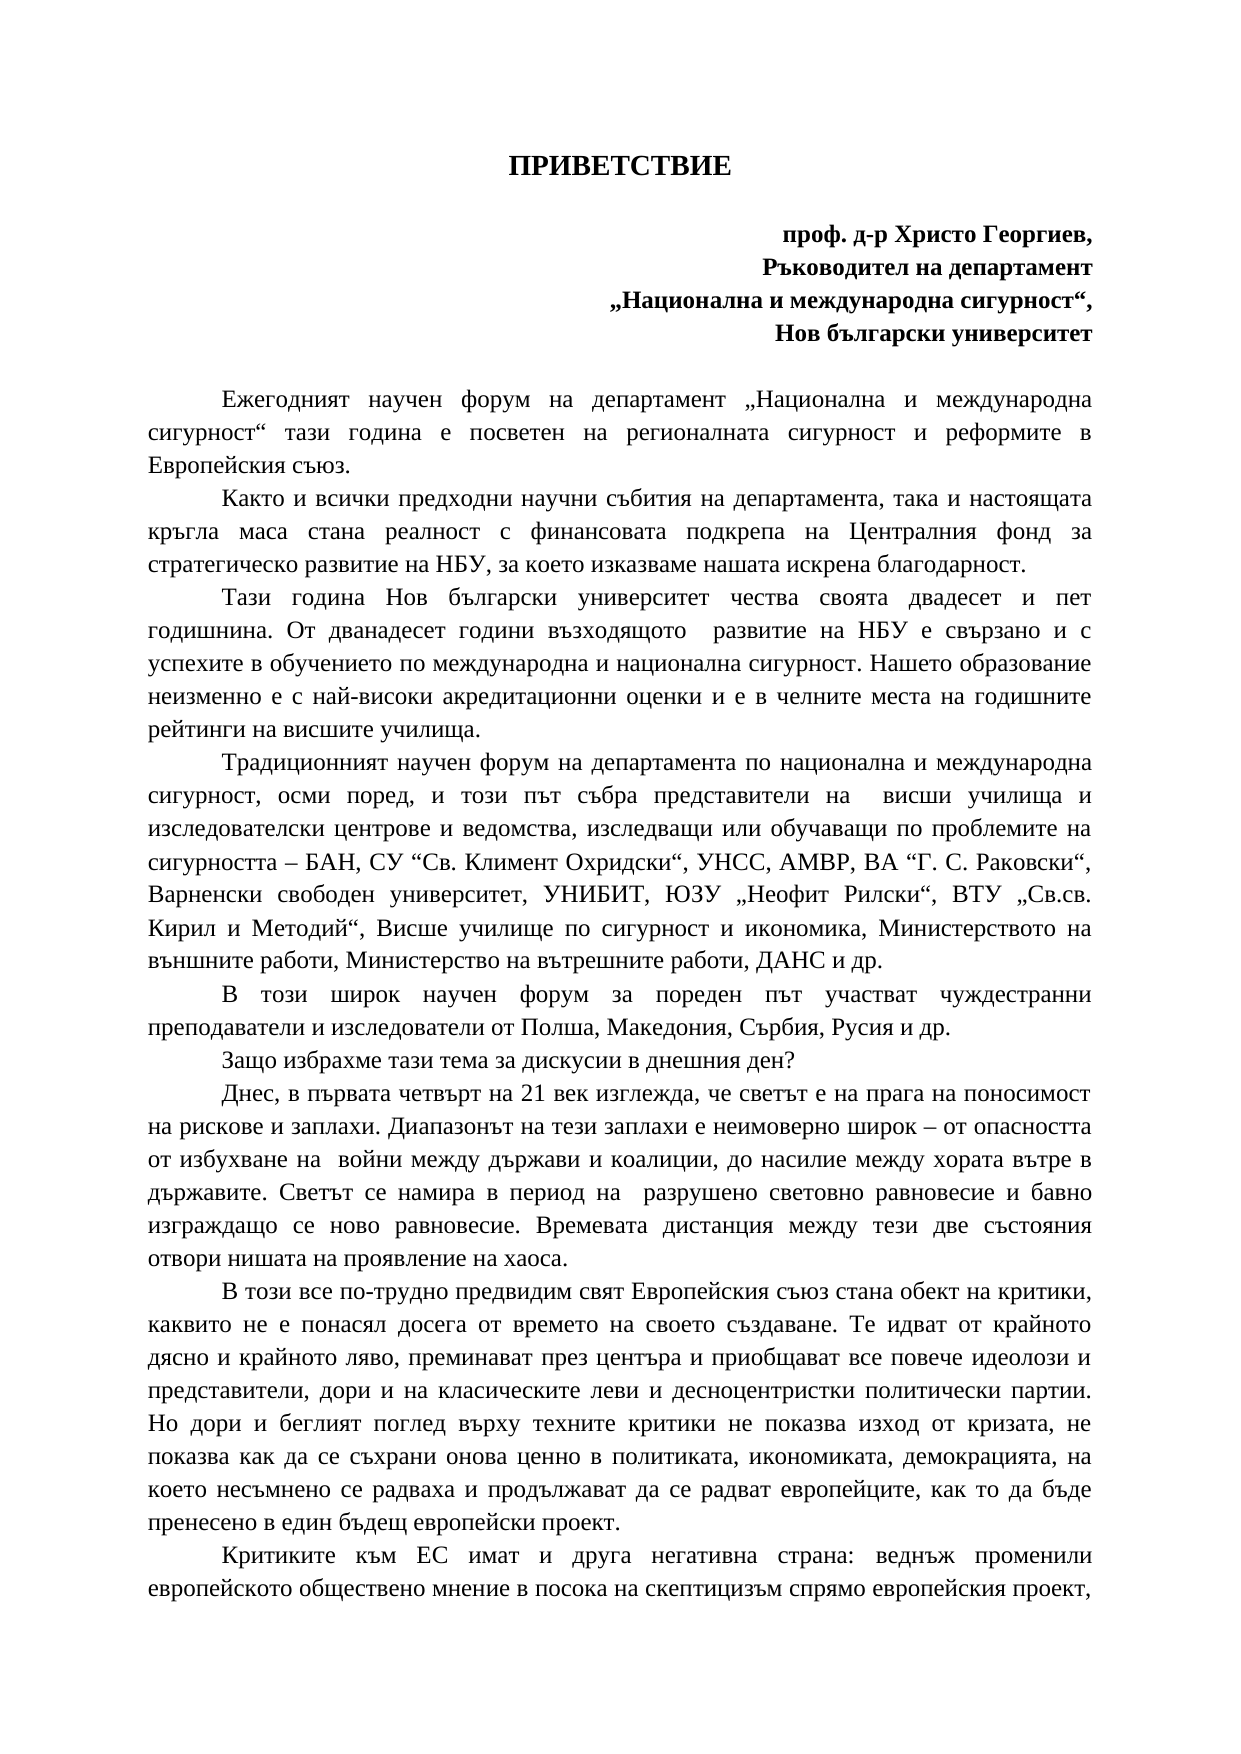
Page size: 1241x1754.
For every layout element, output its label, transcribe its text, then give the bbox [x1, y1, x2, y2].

text В този широк научен форум за пореден път участват чуждестранни преподаватели и изследователи от Полша, Македония, Сърбия, Русия и др. [148, 979, 1093, 1040]
text „Национална и международна сигурност“, [148, 285, 1093, 314]
text Традиционният научен форум на департамента по национална и международна сигурност, осми поред, и този път събра представители на висши училища и изследователски центрове и ведомства, изследващи или обучаващи по проблемите на сигурността – БАН, СУ “Св. Климент Охридски“, УНСС, АМВР, ВА “Г. С. Раковски“, Варненски свободен университет, УНИБИТ, ЮЗУ „Неофит Рилски“, ВТУ „Св.св. Кирил и Методий“, Висше училище по сигурност и икономика, Министерството на външните работи, Министерство на вътрешните работи, ДАНС и др. [148, 747, 1093, 974]
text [148, 1540, 1093, 1602]
text Ръководител на департамент [148, 252, 1093, 281]
text Както и всички предходни научни събития на департамента, така и настоящата кръгла маса стана реалност с финансовата подкрепа на Централния фонд за стратегическо развитие на НБУ, за което изказваме нашата искрена благодарност. [148, 483, 1093, 578]
text Тази година Нов български университет чества своята двадесет и пет годишнина. От дванадесет години възходящото развитие на НБУ е свързано и с успехите в обучението по международна и национална сигурност. Нашето образование неизменно е с най-високи акредитационни оценки и е в челните места на годишните рейтинги на висшите училища. [148, 582, 1093, 743]
text В този все по-трудно предвидим свят Европейския съюз стана обект на критики, каквито не е понасял досега от времето на своето създаване. Те идват от крайното дясно и крайното ляво, преминават през центъра и приобщават все повече идеолози и представители, дори и на класическите леви и десноцентристки политически партии. Но дори и беглият поглед върху техните критики не показва изход от кризата, не показва как да се съхрани онова ценно в политиката, икономиката, демокрацията, на което несъмнено се радваха и продължават да се радват европейците, как то да бъде пренесено в един бъдещ европейски проект. [148, 1276, 1093, 1536]
text Приветствие [148, 148, 1093, 181]
text Нов български университет [148, 318, 1093, 347]
text Днес, в първата четвърт на 21 век изглежда, че светът е на прага на поносимост на рискове и заплахи. Диапазонът на тези заплахи е неимоверно широк – от опасността от избухване на войни между държави и коалиции, до насилие между хората вътре в държавите. Светът се намира в период на разрушено световно равновесие и бавно изграждащо се ново равновесие. Времевата дистанция между тези две състояния отвори нишата на проявление на хаоса. [148, 1078, 1093, 1272]
text проф. д-р Христо Георгиев, [148, 219, 1093, 248]
text Защо избрахме тази тема за дискусии в днешния ден? [148, 1045, 1093, 1073]
text Ежегодният научен форум на департамент „Национална и международна сигурност“ тази година е посветен на регионалната сигурност и реформите в Европейския съюз. [148, 384, 1093, 479]
